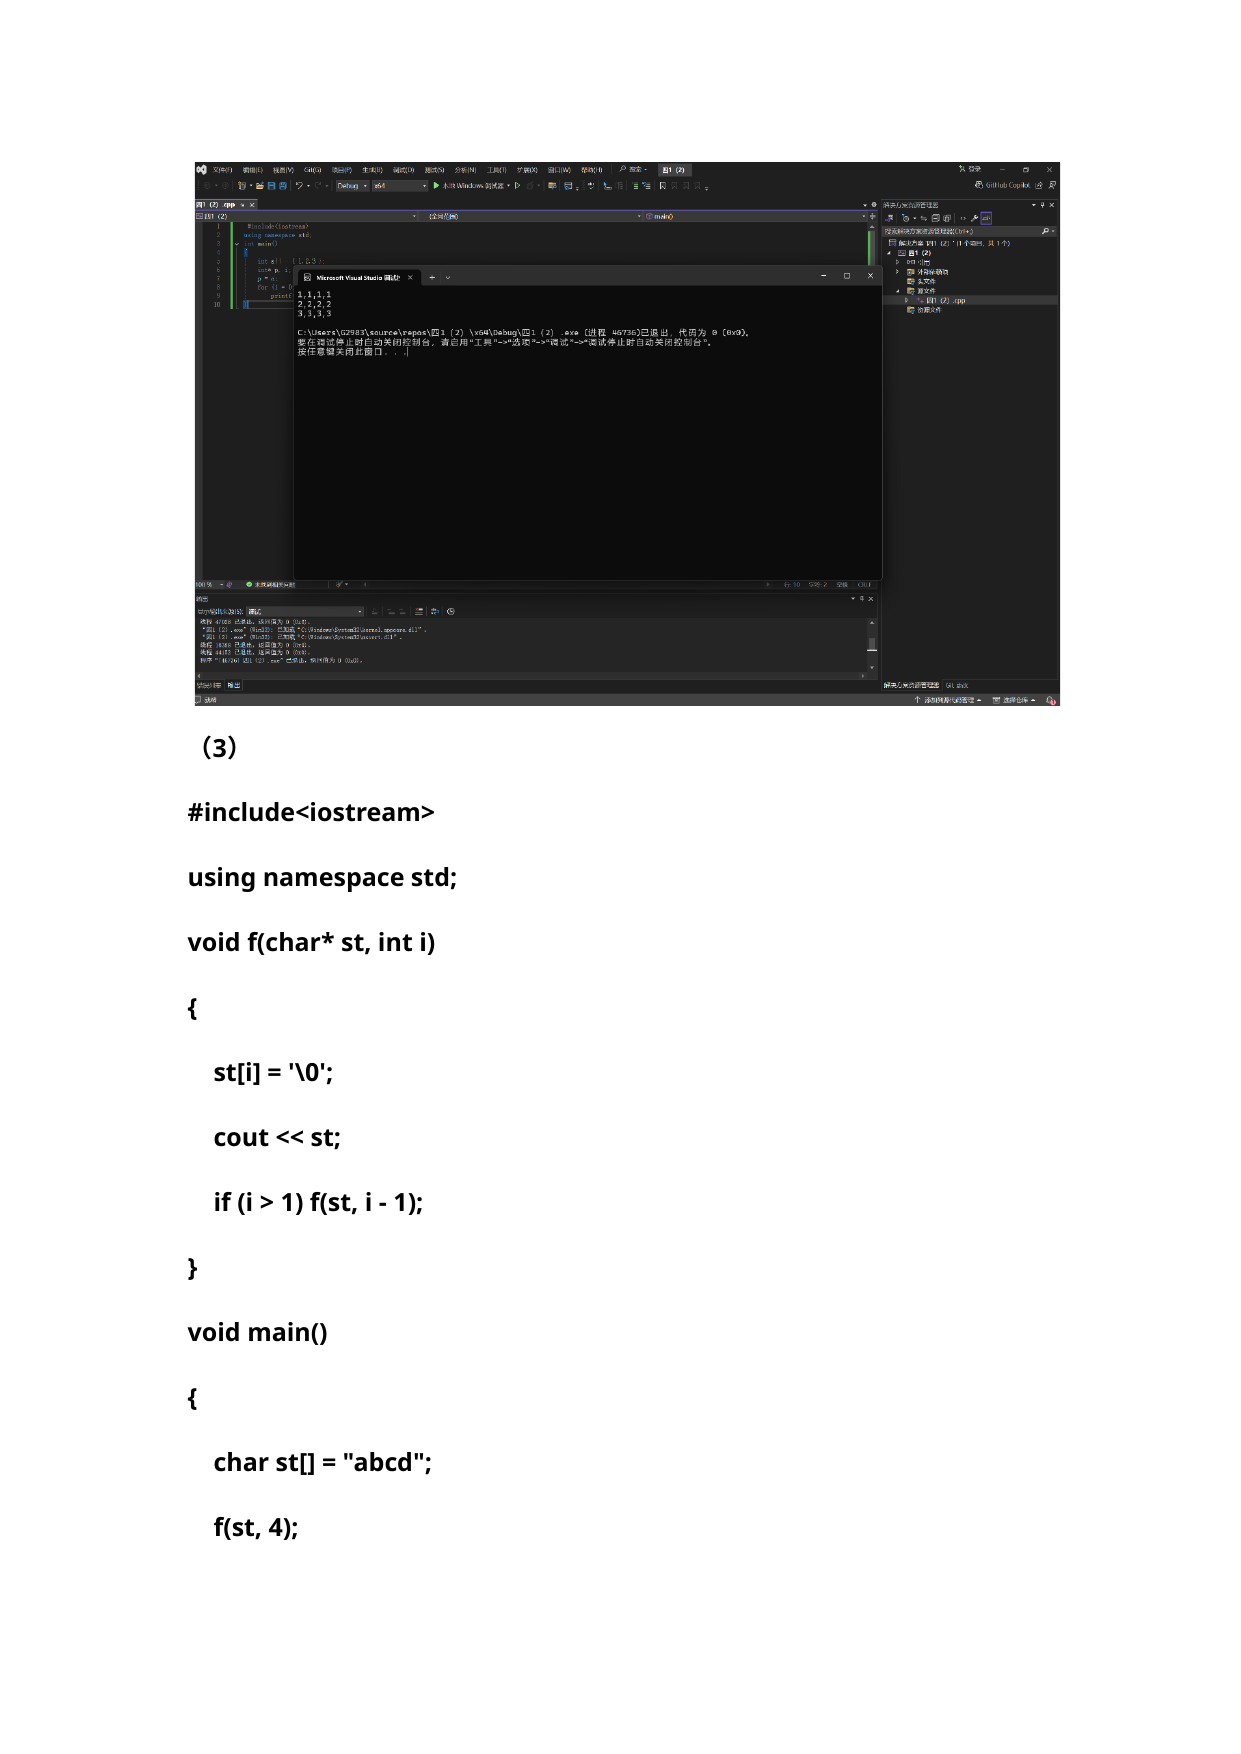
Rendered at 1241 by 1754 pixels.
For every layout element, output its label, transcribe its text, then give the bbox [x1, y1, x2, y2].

text void main() [187, 1299, 1053, 1364]
picture [194, 162, 1060, 706]
text { [187, 1364, 1053, 1429]
text f(st, 4); [187, 1494, 1053, 1559]
text cout << st; [187, 1104, 1053, 1169]
text void f(char* st, int i) [187, 909, 1053, 974]
text char st[] = "abcd"; [187, 1429, 1053, 1494]
text using namespace std; [187, 844, 1053, 909]
text } [187, 1234, 1053, 1299]
text if (i > 1) f(st, i - 1); [187, 1169, 1053, 1234]
text { [187, 974, 1053, 1039]
text st[i] = '\0'; [187, 1039, 1053, 1104]
text #include<iostream> [187, 779, 1053, 844]
